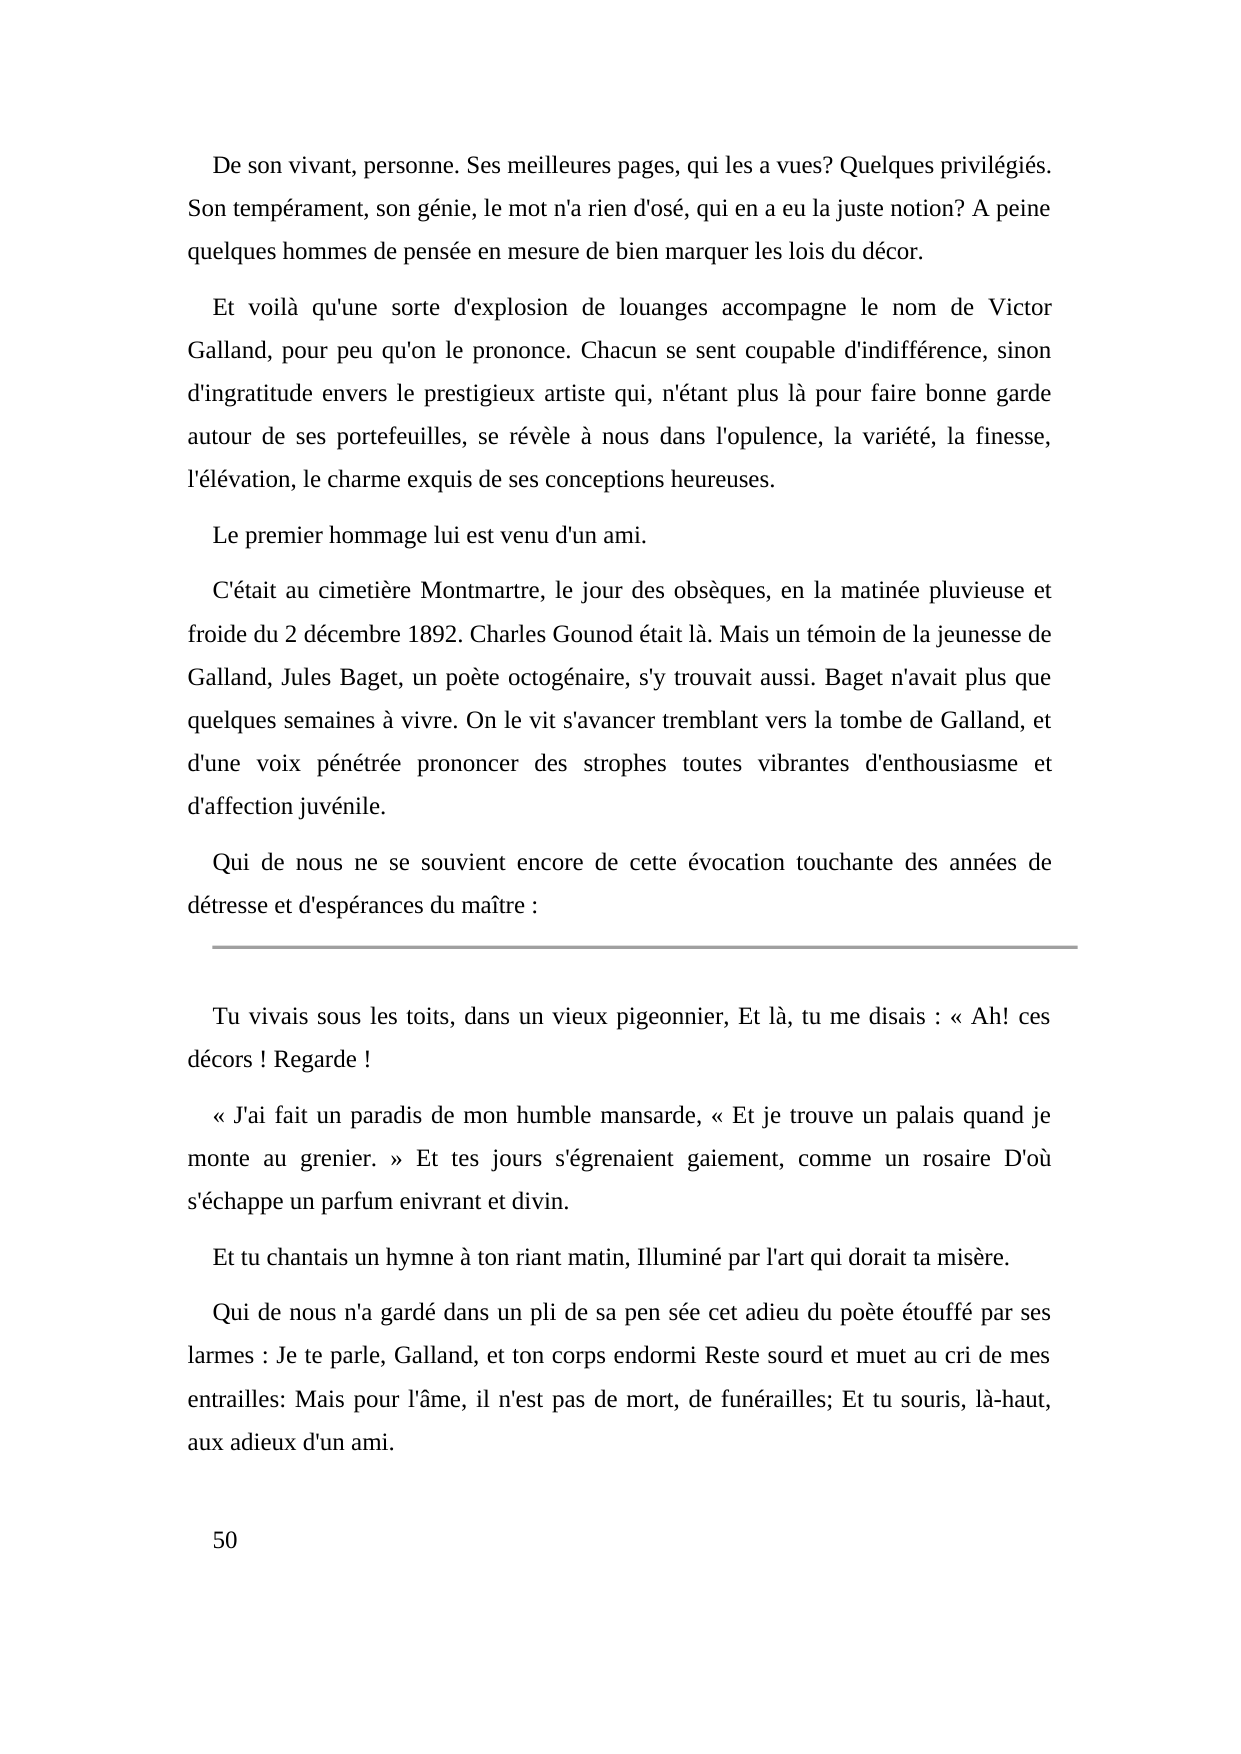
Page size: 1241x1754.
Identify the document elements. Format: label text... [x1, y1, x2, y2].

text « J'ai fait un paradis de mon humble mansarde, « Et je trouve un palais quand je monte au grenier. » Et tes jours s'égrenaient gaiement, comme un rosaire D'où s'échappe un parfum enivrant et divin. [187, 1100, 1053, 1215]
text Le premier hommage lui est venu d'un ami. [187, 520, 1053, 549]
text Qui de nous n'a gardé dans un pli de sa pen sée cet adieu du poète étouffé par ses larmes : Je te parle, Galland, et ton corps endormi Reste sourd et muet au cri de mes entrailles: Mais pour l'âme, il n'est pas de mort, de funérailles; Et tu souris, là-haut, aux adieux d'un ami. [187, 1297, 1053, 1456]
text Tu vivais sous les toits, dans un vieux pigeonnier, Et là, tu me disais : « Ah! ces décors ! Regarde ! [187, 1001, 1053, 1073]
text De son vivant, personne. Ses meilleures pages, qui les a vues? Quelques privilégiés. Son tempérament, son génie, le mot n'a rien d'osé, qui en a eu la juste notion? A peine quelques hommes de pensée en mesure de bien marquer les lois du décor. [187, 150, 1053, 265]
text Qui de nous ne se souvient encore de cette évocation touchante des années de détresse et d'espérances du maître : [187, 847, 1053, 919]
text Et tu chantais un hymne à ton riant matin, Illuminé par l'art qui dorait ta misère. [187, 1242, 1053, 1271]
text Et voilà qu'une sorte d'explosion de louanges accompagne le nom de Victor Galland, pour peu qu'on le prononce. Chacun se sent coupable d'indifférence, sinon d'ingratitude envers le prestigieux artiste qui, n'étant plus là pour faire bonne garde autour de ses portefeuilles, se révèle à nous dans l'opulence, la variété, la finesse, l'élévation, le charme exquis de ses conceptions heureuses. [187, 292, 1053, 493]
text C'était au cimetière Montmartre, le jour des obsèques, en la matinée pluvieuse et froide du 2 décembre 1892. Charles Gounod était là. Mais un témoin de la jeunesse de Galland, Jules Baget, un poète octogénaire, s'y trouvait aussi. Baget n'avait plus que quelques semaines à vivre. On le vit s'avancer tremblant vers la tombe de Galland, et d'une voix pénétrée prononcer des strophes toutes vibrantes d'enthousiasme et d'affection juvénile. [187, 576, 1053, 820]
